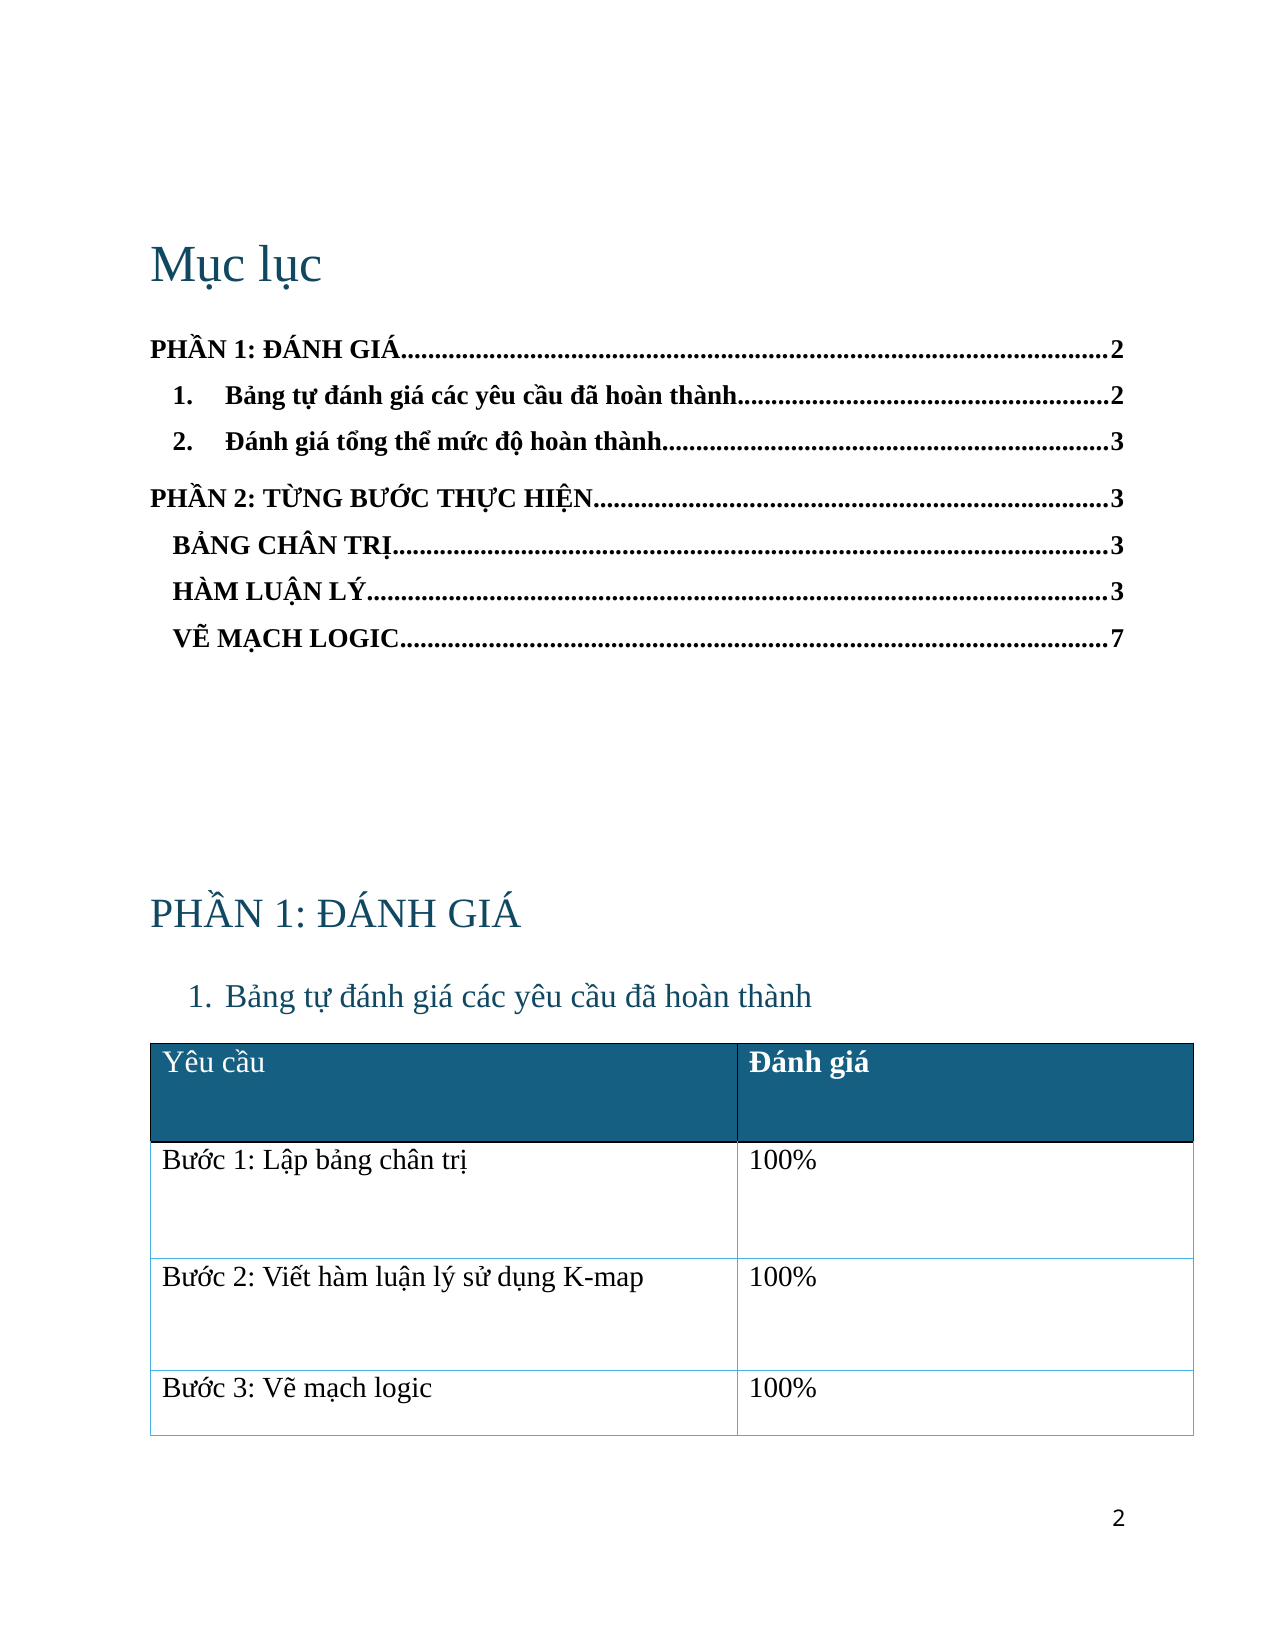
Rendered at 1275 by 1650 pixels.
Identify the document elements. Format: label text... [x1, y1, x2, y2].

table_cell 100% [738, 1371, 1193, 1435]
table_cell 100% [738, 1259, 1193, 1369]
table_cell Bước 3: Vẽ mạch logic [151, 1371, 737, 1435]
table_cell Bước 1: Lập bảng chân trị [151, 1143, 737, 1258]
subtitle Bảng tự đánh giá các yêu cầu đã hoàn thành [187, 977, 1125, 1015]
subtitle PHẦN 1: ĐÁNH GIÁ [150, 888, 1125, 936]
table_header Yêu cầu [151, 1044, 737, 1141]
table_cell 100% [738, 1143, 1193, 1258]
table_header Đánh giá [738, 1044, 1193, 1141]
table_cell Bước 2: Viết hàm luận lý sử dụng K-map [151, 1259, 737, 1369]
